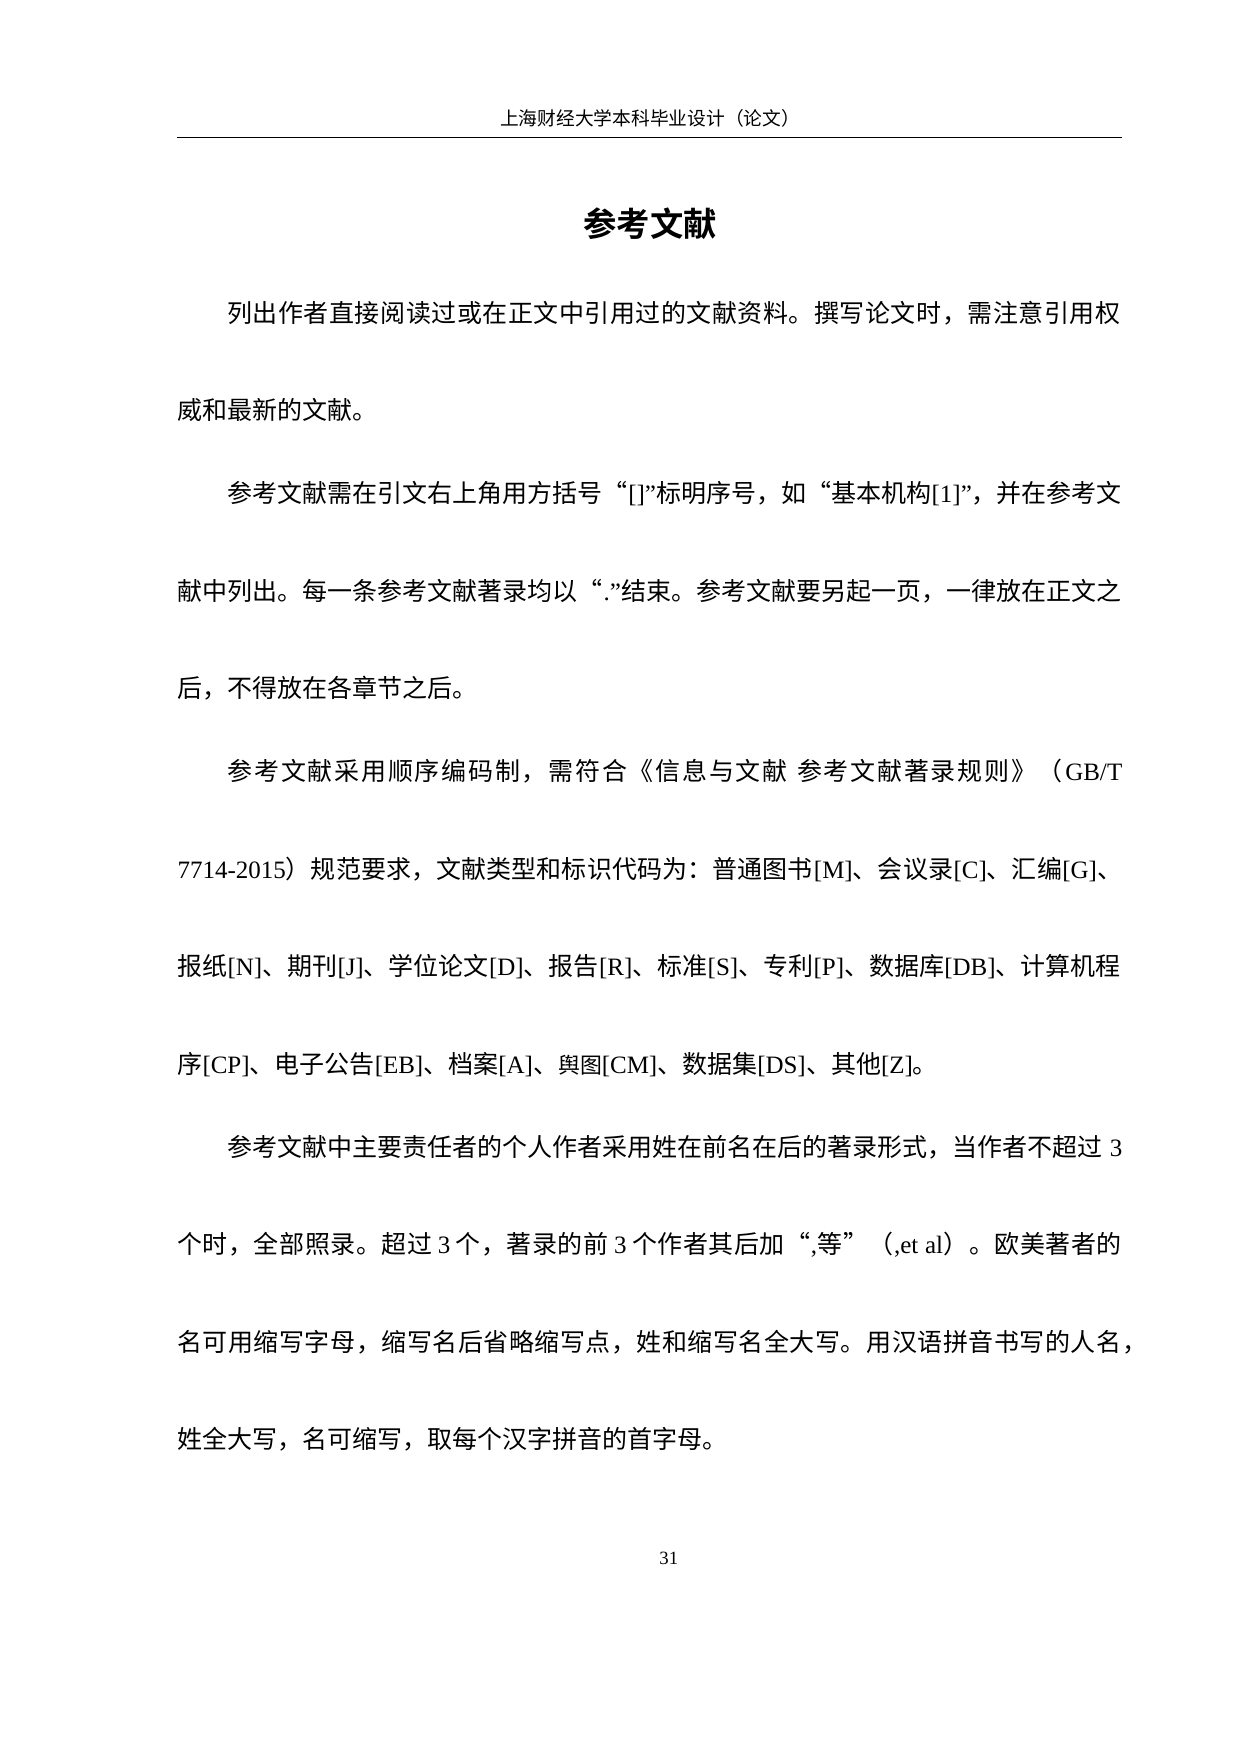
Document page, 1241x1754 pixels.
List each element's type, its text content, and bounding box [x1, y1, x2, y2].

subtitle 参考文献 [177, 189, 1122, 254]
text 参考文献需在引文右上角用方括号“[]”标明序号，如“基本机构[1]”，并在参考文献中列出。每一条参考文献著录均以“.”结束。参考文献要另起一页，一律放在正文之后，不得放在各章节之后。 [177, 459, 1122, 719]
text 列出作者直接阅读过或在正文中引用过的文献资料。撰写论文时，需注意引用权威和最新的文献。 [177, 279, 1122, 441]
text 参考文献采用顺序编码制，需符合《信息与文献 参考文献著录规则》（GB/T 7714-2015）规范要求，文献类型和标识代码为：普通图书[M]、会议录[C]、汇编[G]、报纸[N]、期刊[J]、学位论文[D]、报告[R]、标准[S]、专利[P]、数据库[DB]、计算机程序[CP]、电子公告[EB]、档案[A]、舆图[CM]、数据集[DS]、其他[Z]。 [177, 737, 1122, 1095]
text 参考文献中主要责任者的个人作者采用姓在前名在后的著录形式，当作者不超过3个时，全部照录。超过3个，著录的前3个作者其后加“,等”（,et al）。欧美著者的名可用缩写字母，缩写名后省略缩写点，姓和缩写名全大写。用汉语拼音书写的人名，姓全大写，名可缩写，取每个汉字拼音的首字母。 [177, 1113, 1122, 1471]
